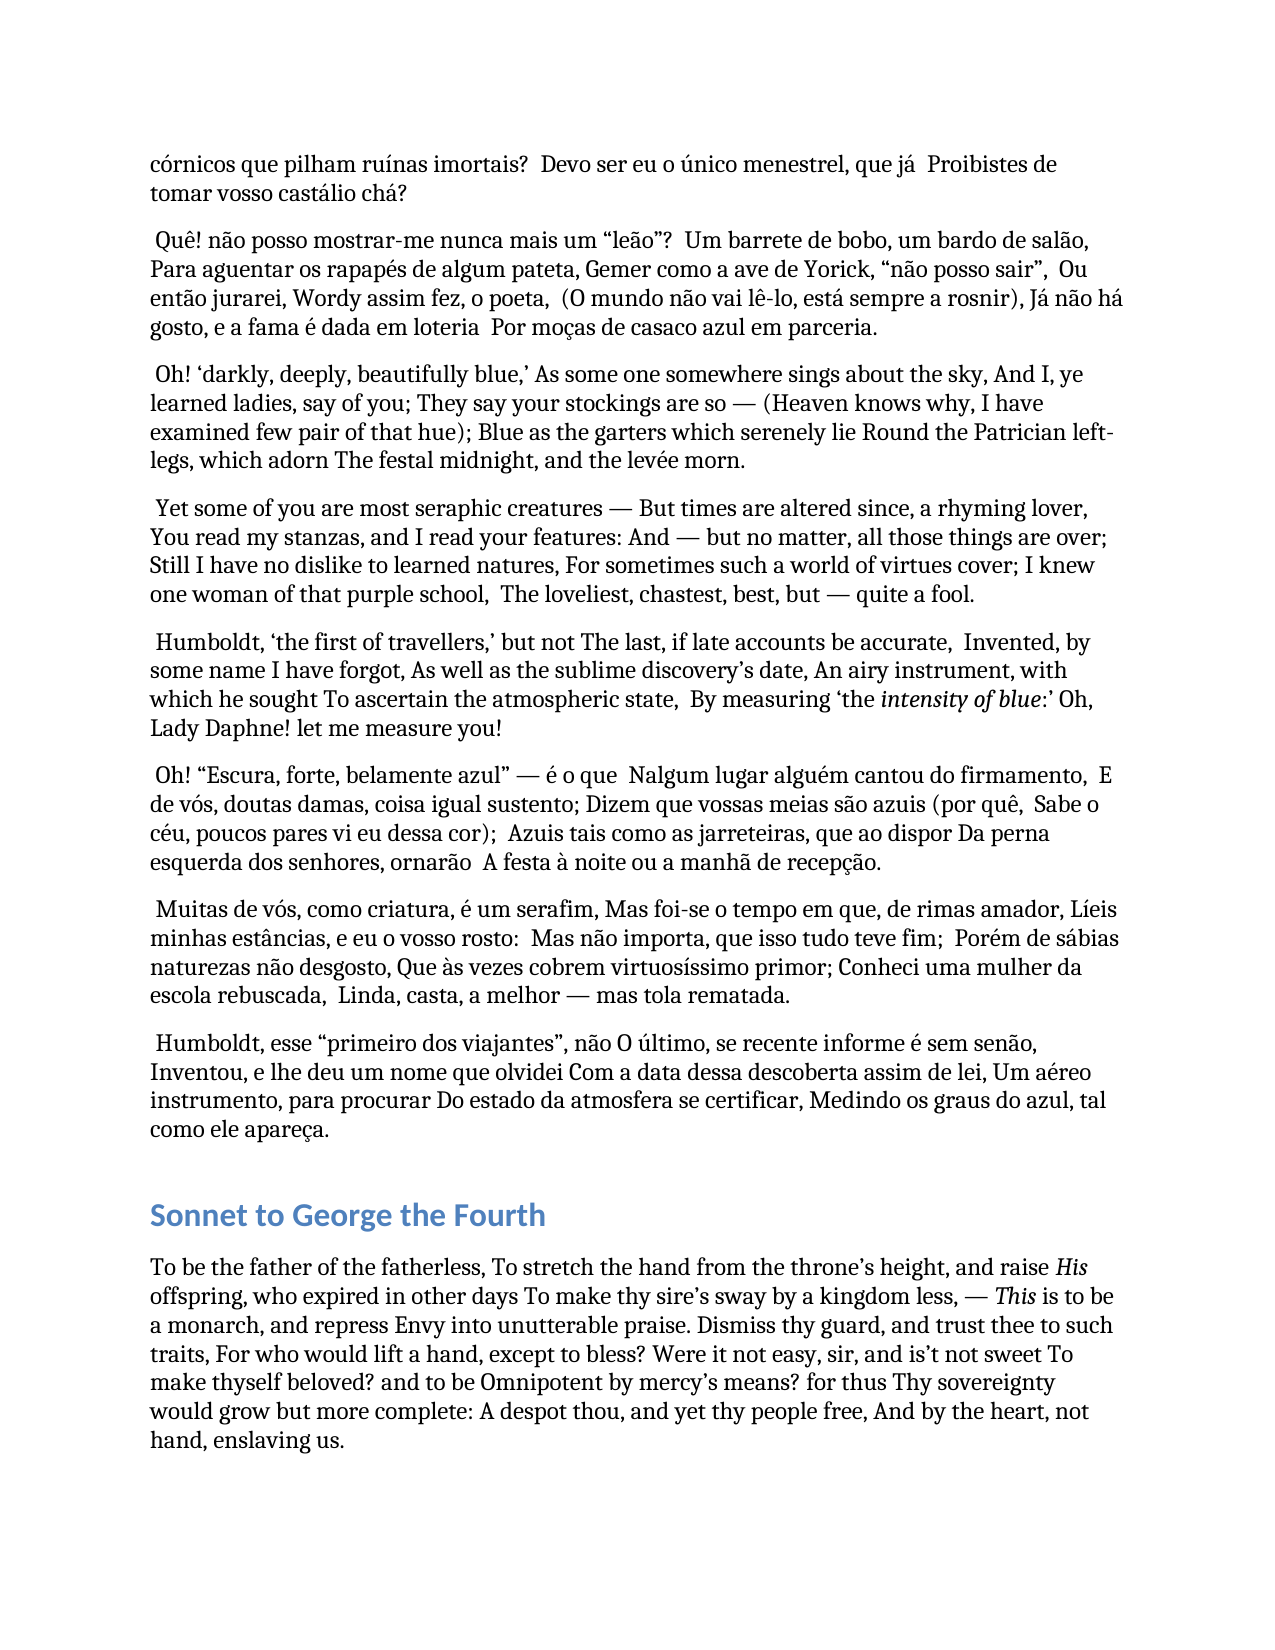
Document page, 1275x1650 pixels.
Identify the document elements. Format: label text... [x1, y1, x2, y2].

text Yet some of you are most seraphic creatures — But times are altered since, a rhyming lover, You read my stanzas, and I read your features: And — but no matter, all those things are over; Still I have no dislike to learned natures, For sometimes such a world of virtues cover; I knew one woman of that purple school, The loveliest, chastest, best, but — quite a fool. [150, 494, 1125, 609]
text Humboldt, ‘the first of travellers,’ but not The last, if late accounts be accurate, Invented, by some name I have forgot, As well as the sublime discovery’s date, An airy instrument, with which he sought To ascertain the atmospheric state, By measuring ‘the intensity of blue:’ Oh, Lady Daphne! let me measure you! [150, 627, 1125, 742]
text Humboldt, esse “primeiro dos viajantes”, não O último, se recente informe é sem senão, Inventou, e lhe deu um nome que olvidei Com a data dessa descoberta assim de lei, Um aéreo instrumento, para procurar Do estado da atmosfera se certificar, Medindo os graus do azul, tal como ele apareça. [150, 1029, 1125, 1144]
subtitle Sonnet to George the Fourth [150, 1194, 1125, 1234]
text Quê! não posso mostrar-me nunca mais um “leão”? Um barrete de bobo, um bardo de salão, Para aguentar os rapapés de algum pateta, Gemer como a ave de Yorick, “não posso sair”, Ou então jurarei, Wordy assim fez, o poeta, (O mundo não vai lê-lo, está sempre a rosnir), Já não há gosto, e a fama é dada em loteria Por moças de casaco azul em parceria. [150, 226, 1125, 341]
text To be the father of the fatherless, To stretch the hand from the throne’s height, and raise His offspring, who expired in other days To make thy sire’s sway by a kingdom less, — This is to be a monarch, and repress Envy into unutterable praise. Dismiss thy guard, and trust thee to such traits, For who would lift a hand, except to bless? Were it not easy, sir, and is’t not sweet To make thyself beloved? and to be Omnipotent by mercy’s means? for thus Thy sovereignty would grow but more complete: A despot thou, and yet thy people free, And by the heart, not hand, enslaving us. [150, 1253, 1125, 1454]
text Oh! “Escura, forte, belamente azul” — é o que Nalgum lugar alguém cantou do firmamento, E de vós, doutas damas, coisa igual sustento; Dizem que vossas meias são azuis (por quê, Sabe o céu, poucos pares vi eu dessa cor); Azuis tais como as jarreteiras, que ao dispor Da perna esquerda dos senhores, ornarão A festa à noite ou a manhã de recepção. [150, 761, 1125, 876]
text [150, 150, 1125, 207]
text Muitas de vós, como criatura, é um serafim, Mas foi-se o tempo em que, de rimas amador, Líeis minhas estâncias, e eu o vosso rosto: Mas não importa, que isso tudo teve fim; Porém de sábias naturezas não desgosto, Que às vezes cobrem virtuosíssimo primor; Conheci uma mulher da escola rebuscada, Linda, casta, a melhor — mas tola rematada. [150, 895, 1125, 1010]
text Oh! ‘darkly, deeply, beautifully blue,’ As some one somewhere sings about the sky, And I, ye learned ladies, say of you; They say your stockings are so — (Heaven knows why, I have examined few pair of that hue); Blue as the garters which serenely lie Round the Patrician left-legs, which adorn The festal midnight, and the levée morn. [150, 360, 1125, 475]
